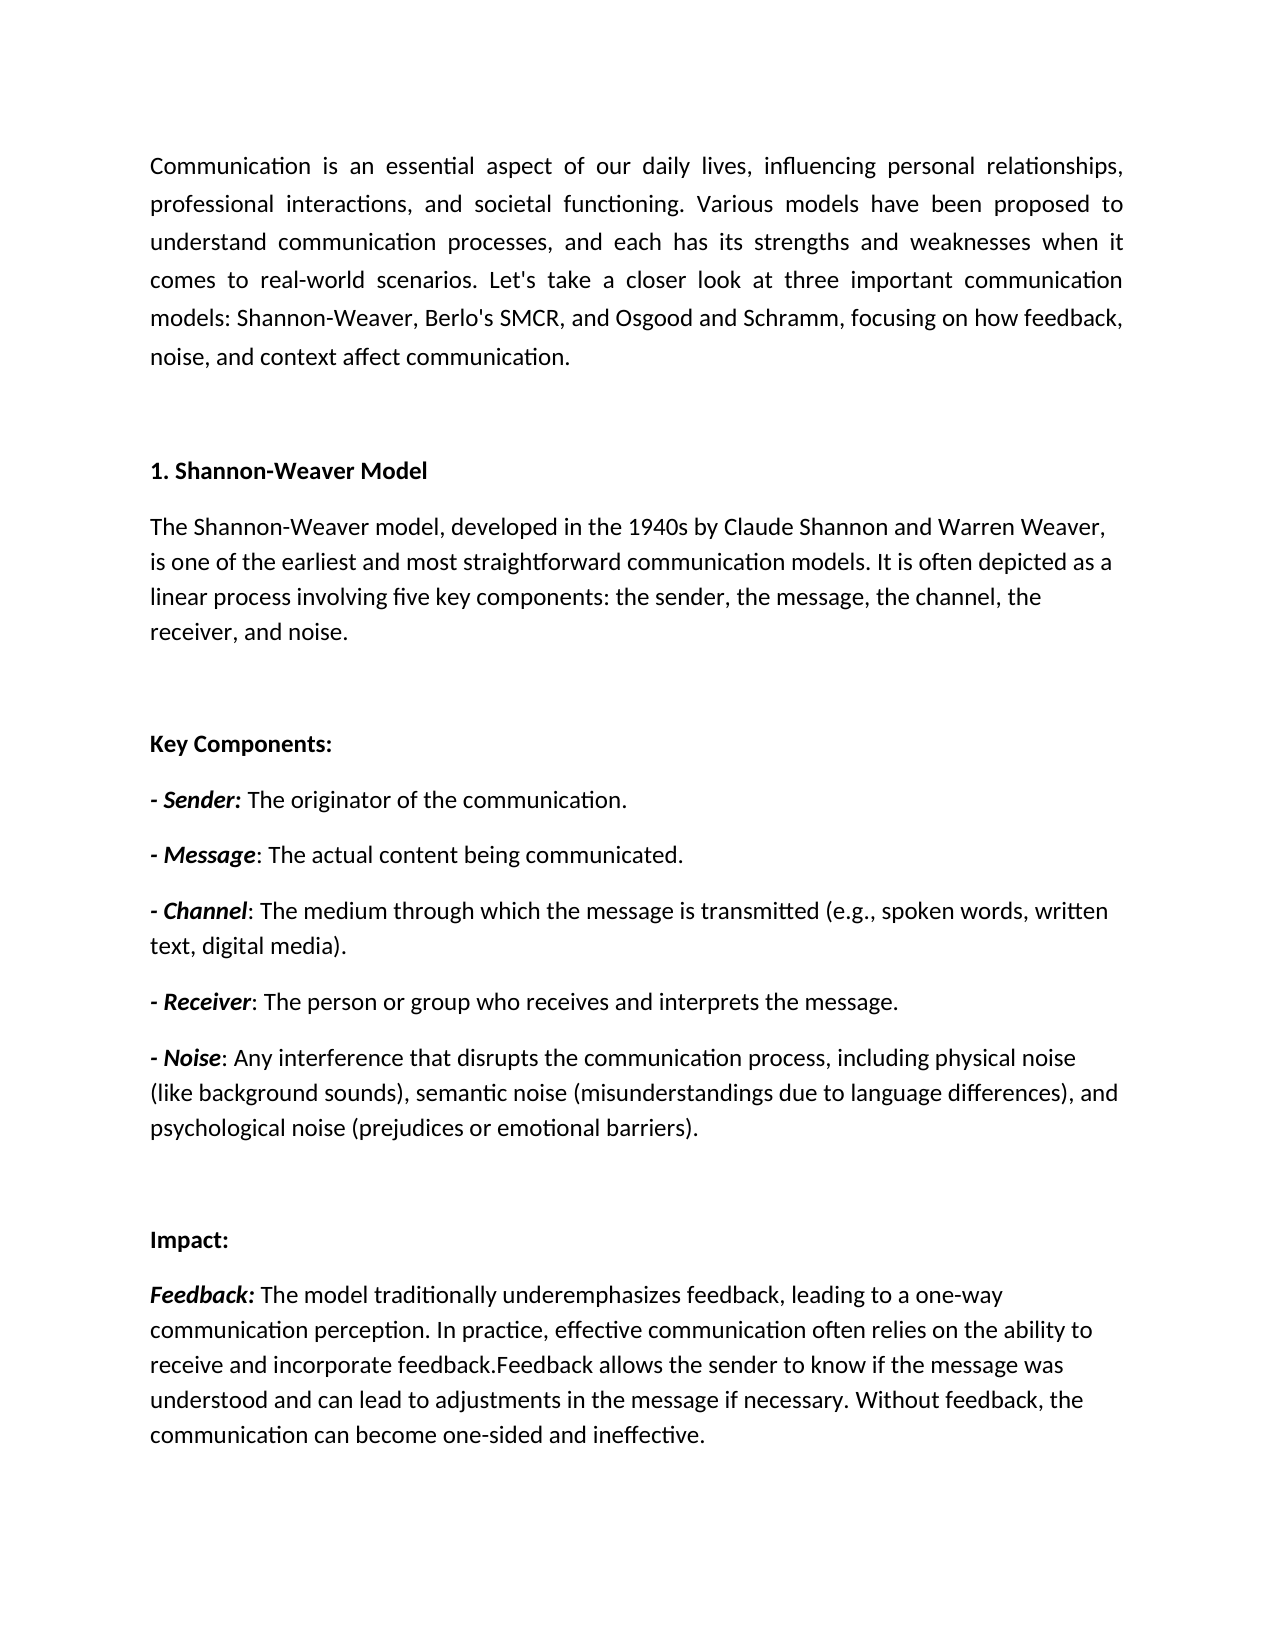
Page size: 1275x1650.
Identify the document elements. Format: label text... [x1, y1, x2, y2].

text - Message: The actual content being communicated. [150, 839, 1125, 870]
text - Channel: The medium through which the message is transmitted (e.g., spoken words, written text, digital media). [150, 895, 1125, 961]
text The Shannon-Weaver model, developed in the 1940s by Claude Shannon and Warren Weaver, is one of the earliest and most straightforward communication models. It is often depicted as a linear process involving five key components: the sender, the message, the channel, the receiver, and noise. [150, 511, 1125, 647]
text - Sender: The originator of the communication. [150, 784, 1125, 814]
text Impact: [150, 1224, 1125, 1254]
text Communication is an essential aspect of our daily lives, influencing personal relationships, professional interactions, and societal functioning. Various models have been proposed to understand communication processes, and each has its strengths and weaknesses when it comes to real-world scenarios. Let's take a closer look at three important communication models: Shannon-Weaver, Berlo's SMCR, and Osgood and Schramm, focusing on how feedback, noise, and context affect communication. [150, 150, 1125, 371]
text 1. Shannon-Weaver Model [150, 455, 1125, 486]
text Key Components: [150, 728, 1125, 758]
text - Receiver: The person or group who receives and interprets the message. [150, 986, 1125, 1017]
text Feedback: The model traditionally underemphasizes feedback, leading to a one-way communication perception. In practice, effective communication often relies on the ability to receive and incorporate feedback.Feedback allows the sender to know if the message was understood and can lead to adjustments in the message if necessary. Without feedback, the communication can become one-sided and ineffective. [150, 1279, 1125, 1450]
text - Noise: Any interference that disrupts the communication process, including physical noise (like background sounds), semantic noise (misunderstandings due to language differences), and psychological noise (prejudices or emotional barriers). [150, 1042, 1125, 1143]
